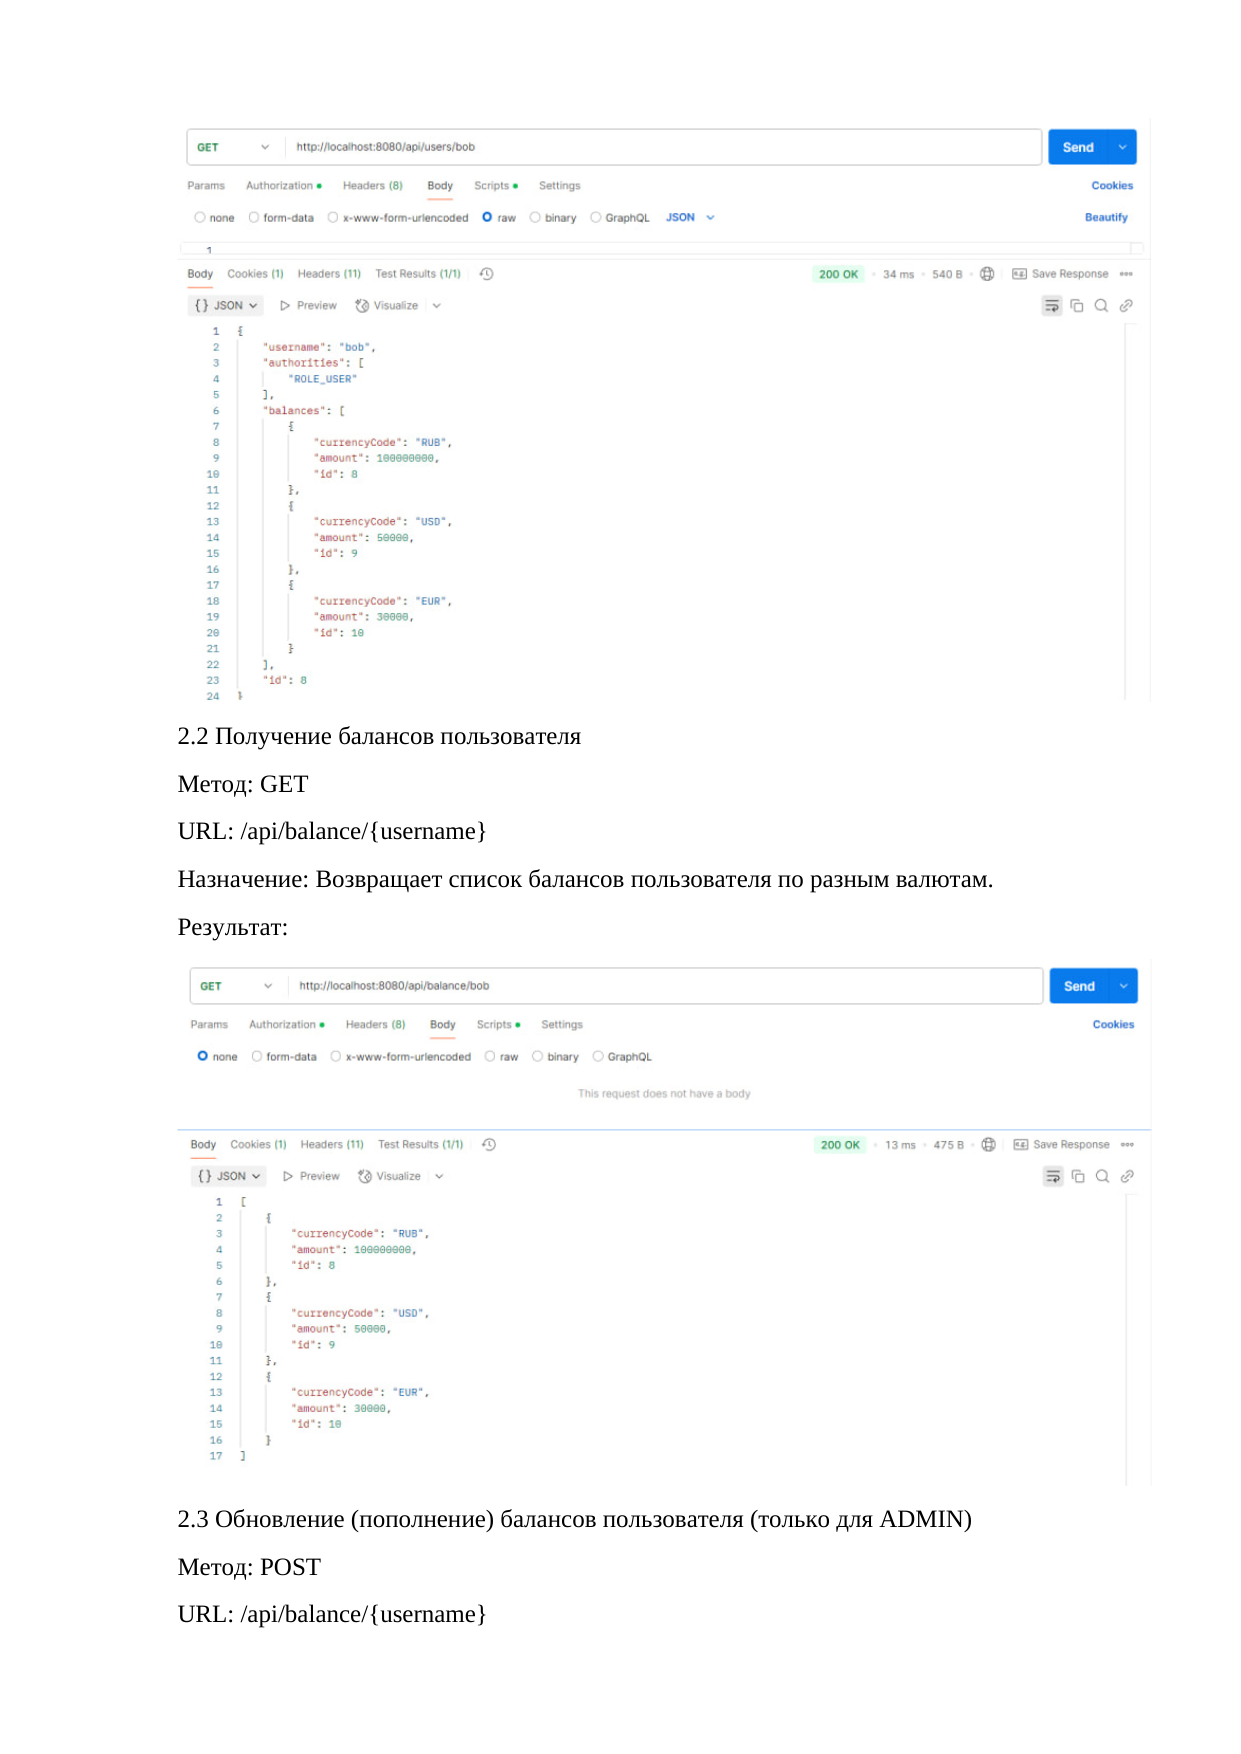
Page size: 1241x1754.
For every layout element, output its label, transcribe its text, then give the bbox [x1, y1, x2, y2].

text Метод: POST [177, 1552, 1152, 1581]
text Назначение: Возвращает список балансов пользователя по разным валютам. [177, 864, 1152, 893]
picture [177, 118, 1152, 702]
text URL: /api/balance/{username} [177, 1599, 1152, 1628]
text Результат: [177, 912, 1152, 941]
text URL: /api/balance/{username} [177, 816, 1152, 845]
text Метод: GET [177, 769, 1152, 797]
text 2.3 Обновление (пополнение) балансов пользователя (только для ADMIN) [177, 1504, 1152, 1533]
text 2.2 Получение балансов пользователя [177, 721, 1152, 750]
picture [177, 959, 1152, 1486]
